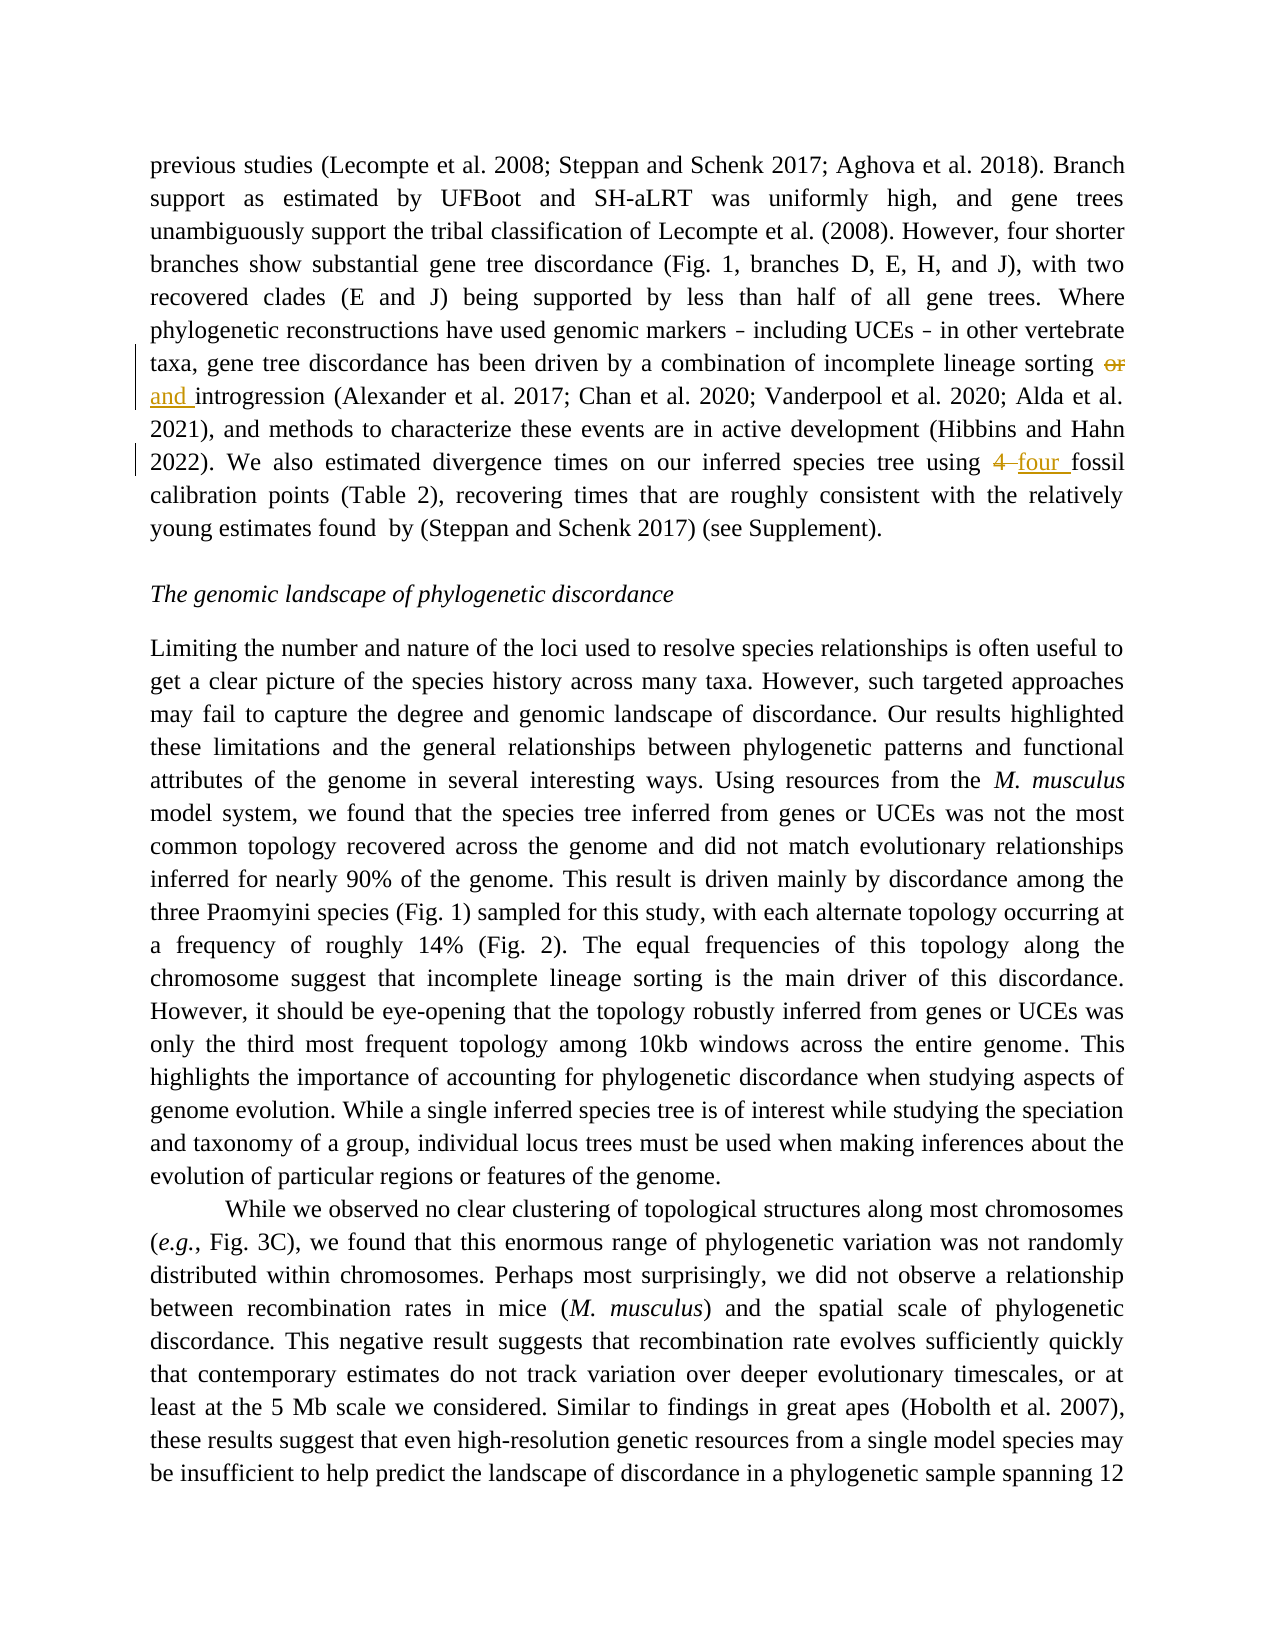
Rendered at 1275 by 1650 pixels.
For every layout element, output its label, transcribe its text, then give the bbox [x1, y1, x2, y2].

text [150, 150, 1125, 542]
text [150, 1194, 1125, 1487]
text Limiting the number and nature of the loci used to resolve species relationships is often useful to get a clear picture of the species history across many taxa. However, such targeted approaches may fail to capture the degree and genomic landscape of discordance. Our results highlighted these limitations and the general relationships between phylogenetic patterns and functional attributes of the genome in several interesting ways. Using resources from the M. musculus model system, we found that the species tree inferred from genes or UCEs was not the most common topology recovered across the genome and did not match evolutionary relationships inferred for nearly 90% of the genome. This result is driven mainly by discordance among the three Praomyini species (Fig. 1) sampled for this study, with each alternate topology occurring at a frequency of roughly 14% (Fig. 2). The equal frequencies of this topology along the chromosome suggest that incomplete lineage sorting is the main driver of this discordance. However, it should be eye-opening that the topology robustly inferred from genes or UCEs was only the third most frequent topology among 10kb windows across the entire genome. This highlights the importance of accounting for phylogenetic discordance when studying aspects of genome evolution. While a single inferred species tree is of interest while studying the speciation and taxonomy of a group, individual locus trees must be used when making inferences about the evolution of particular regions or features of the genome. [150, 633, 1125, 1190]
subtitle The genomic landscape of phylogenetic discordance [150, 579, 1125, 608]
